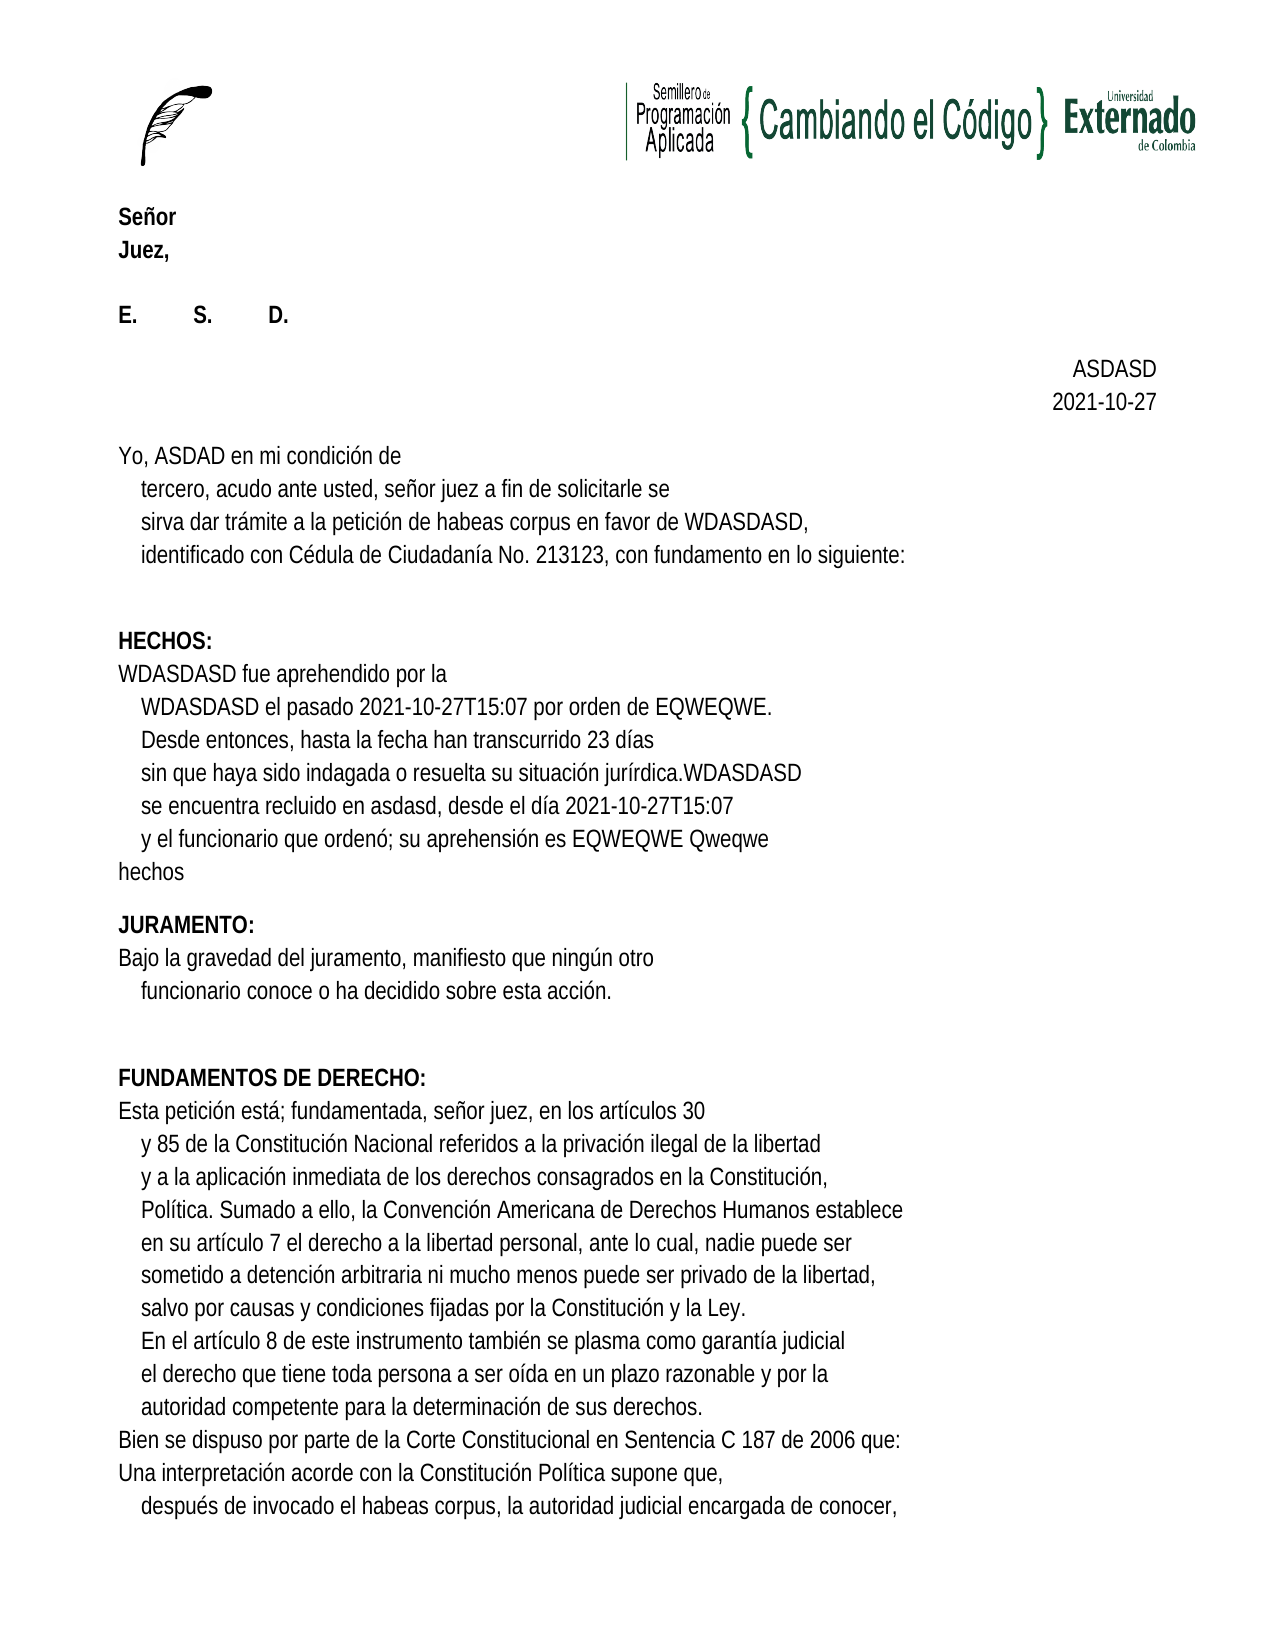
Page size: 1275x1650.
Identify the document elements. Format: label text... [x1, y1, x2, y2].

text JURAMENTO: Bajo la gravedad del juramento, manifiesto que ningún otro funcionario conoce o ha decidido sobre esta acción. [118, 910, 1157, 1038]
text Señor Juez, E. S. D. [118, 169, 1157, 329]
text ASDASD 2021-10-27 [118, 354, 1157, 416]
picture [137, 75, 1200, 169]
text HECHOS: WDASDASD fue aprehendido por la WDASDASD el pasado 2021-10-27T15:07 por orden de EQWEQWE. Desde entonces, hasta la fecha han transcurrido 23 días sin que haya sido indagada o resuelta su situación jurírdica.WDASDASD se encuentra recluido en asdasd, desde el día 2021-10-27T15:07 y el funcionario que ordenó; su aprehensión es EQWEQWE Qweqwe hechos [118, 626, 1157, 885]
text Yo, ASDAD en mi condición de tercero, acudo ante usted, señor juez a fin de solicitarle se sirva dar trámite a la petición de habeas corpus en favor de WDASDASD, identificado con Cédula de Ciudadanía No. 213123, con fundamento en lo siguiente: [118, 441, 1157, 601]
